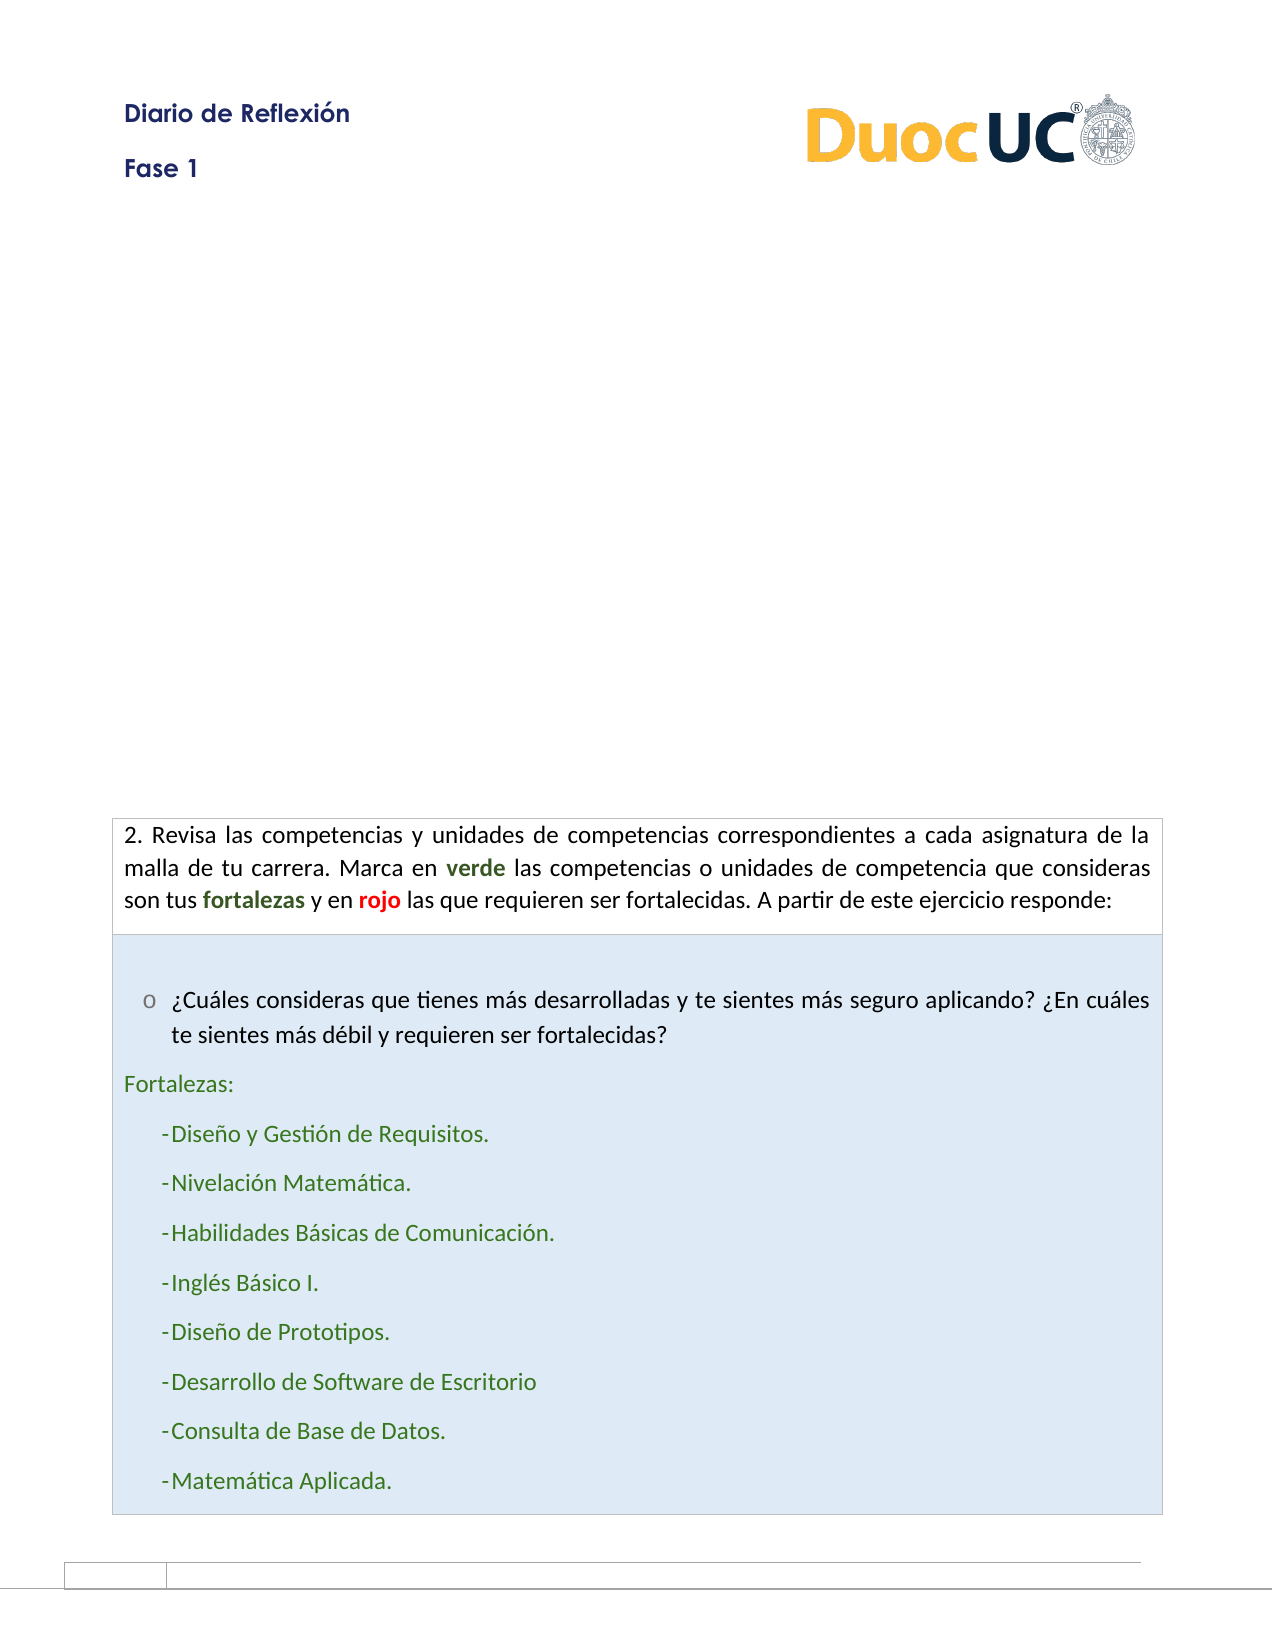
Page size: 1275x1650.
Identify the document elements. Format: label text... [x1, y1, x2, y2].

table_header 2. Revisa las competencias y unidades de competencias correspondientes a cada asignatura de la malla de tu carrera. Marca en verde las competencias o unidades de competencia que consideras son tus fortalezas y en rojo las que requieren ser fortalecidas. A partir de este ejercicio responde: [113, 819, 1162, 934]
picture [807, 94, 1135, 165]
